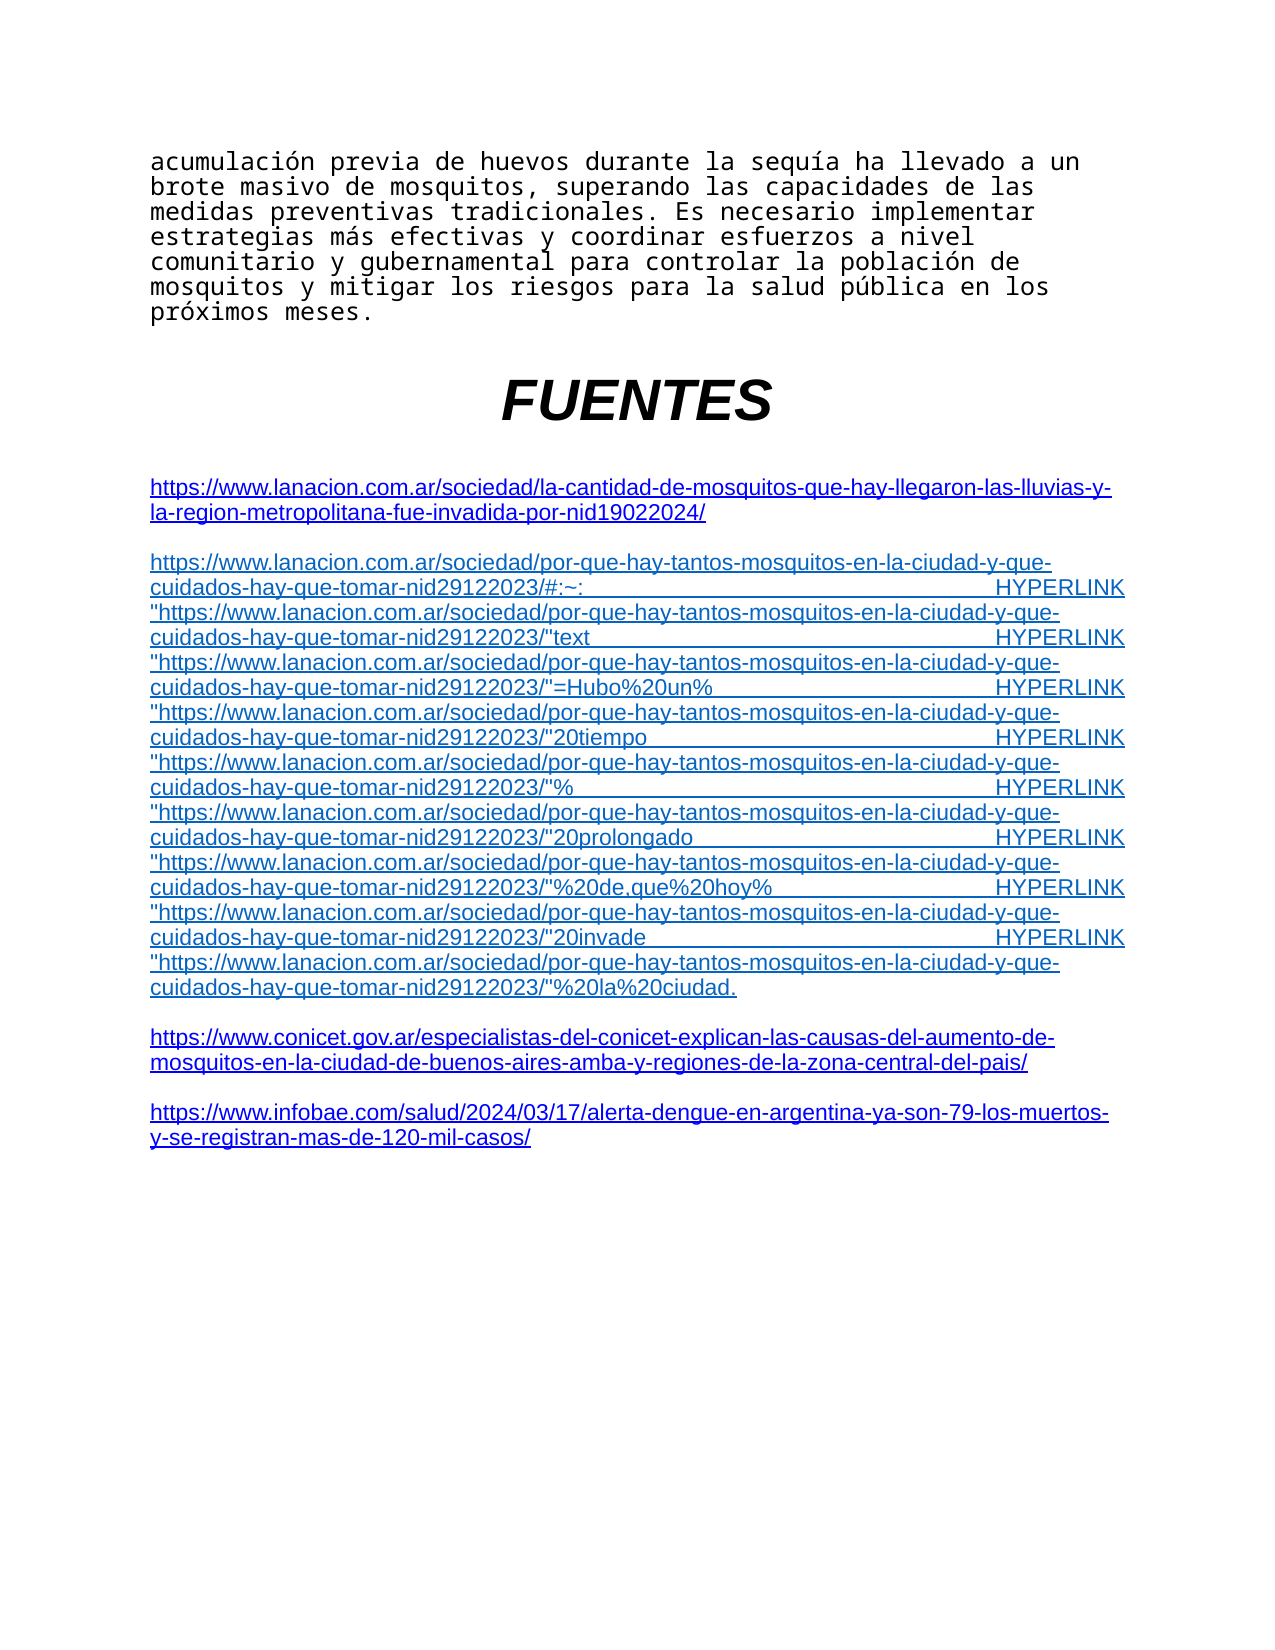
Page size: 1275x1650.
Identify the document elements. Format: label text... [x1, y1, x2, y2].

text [150, 150, 1125, 325]
text https://www.conicet.gov.ar/especialistas-del-conicet-explican-las-causas-del-aumento-de-mosquitos-en-la-ciudad-de-buenos-aires-amba-y-regiones-de-la-zona-central-del-pais/ [150, 1025, 1125, 1075]
text https://www.lanacion.com.ar/sociedad/la-cantidad-de-mosquitos-que-hay-llegaron-las-lluvias-y-la-region-metropolitana-fue-invadida-por-nid19022024/ [150, 475, 1125, 525]
text FUENTES [150, 400, 1125, 425]
text https://www.infobae.com/salud/2024/03/17/alerta-dengue-en-argentina-ya-son-79-los-muertos-y-se-registran-mas-de-120-mil-casos/ [150, 1100, 1125, 1150]
